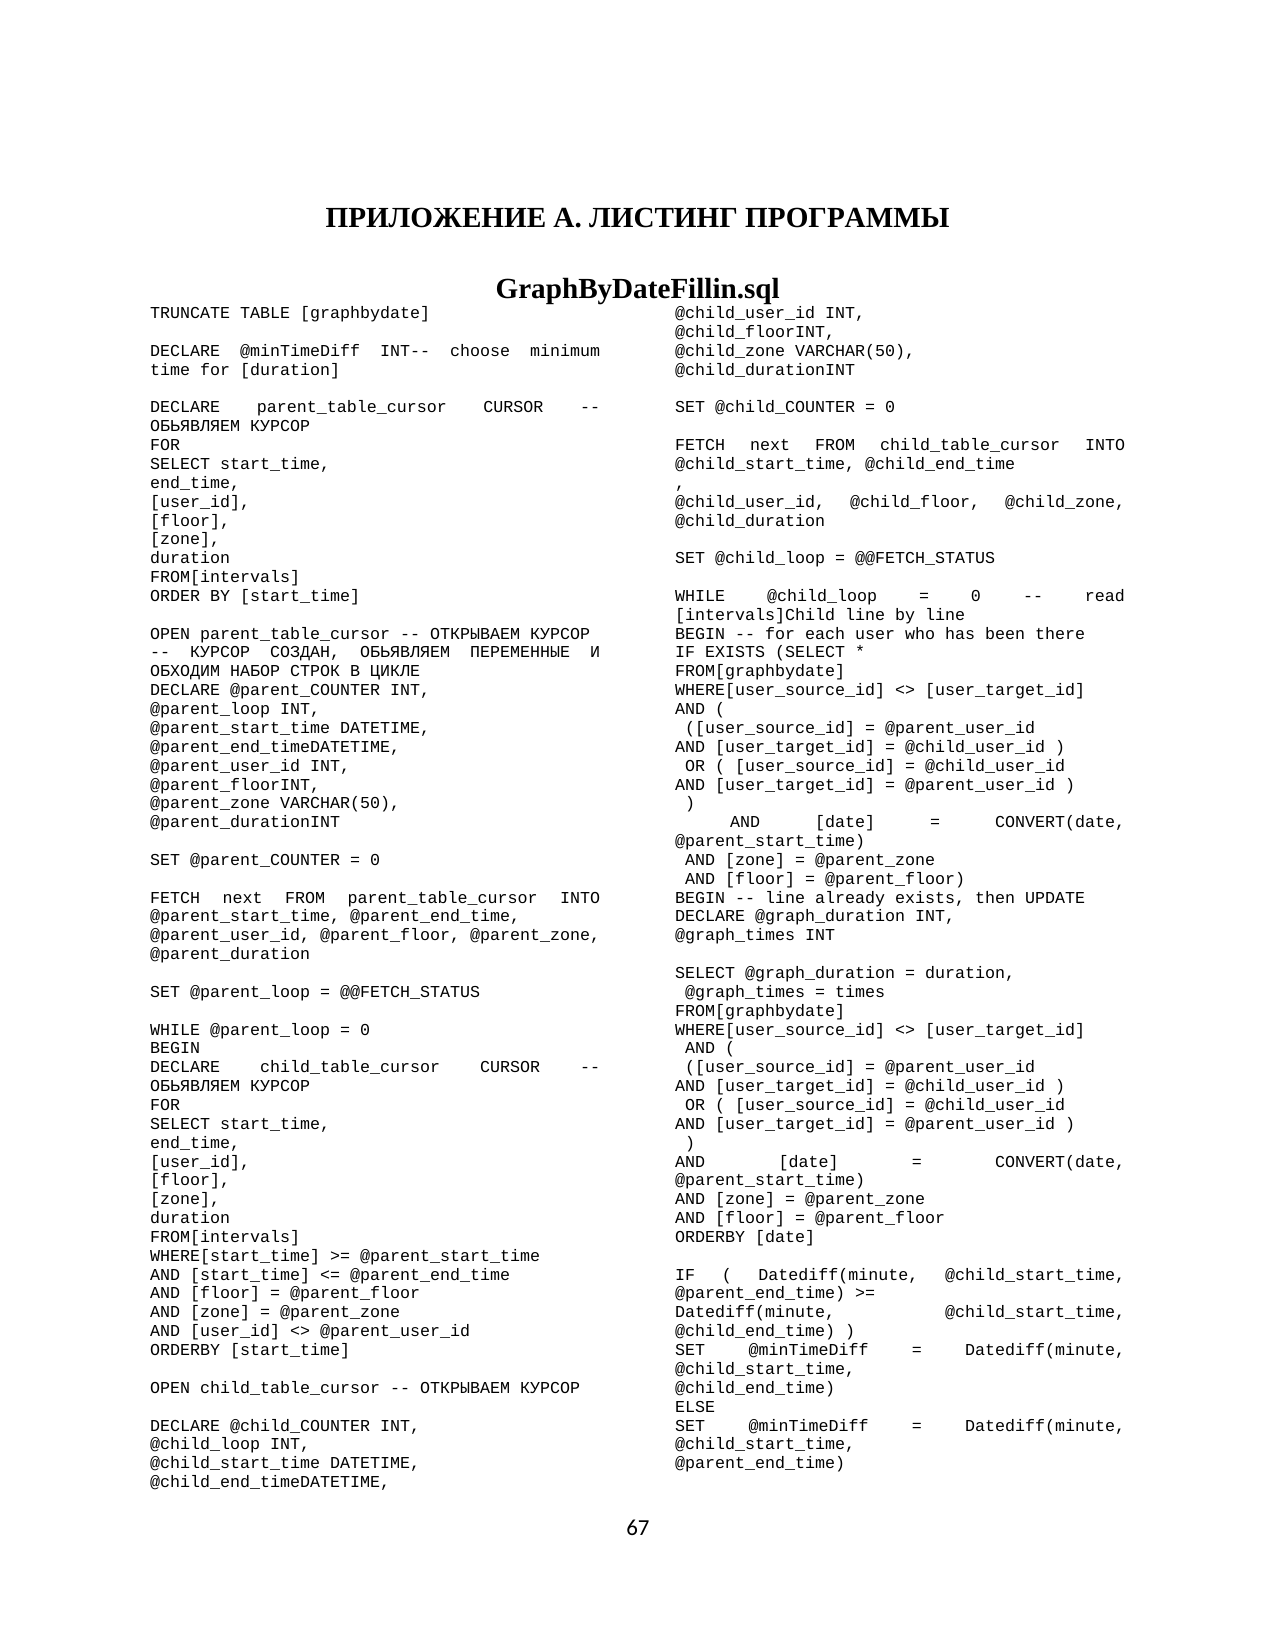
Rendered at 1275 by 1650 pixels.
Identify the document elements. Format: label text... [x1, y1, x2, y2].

text SET @minTimeDiff = Datediff(minute, @child_start_time, [675, 1342, 1125, 1379]
text ) [675, 1134, 1125, 1153]
text ([user_source_id] = @parent_user_id [675, 719, 1125, 738]
text SET @minTimeDiff = Datediff(minute, @child_start_time, [675, 1417, 1125, 1455]
text end_time, [150, 1134, 600, 1153]
text ПРИЛОЖЕНИЕ А. Листинг программы [150, 200, 1125, 233]
text @parent_durationINT [150, 814, 600, 833]
text -- КУРСОР СОЗДАН, ОБЬЯВЛЯЕМ ПЕРЕМЕННЫЕ И ОБХОДИМ НАБОР СТРОК В ЦИКЛЕ [150, 644, 600, 682]
text [zone], [150, 531, 600, 550]
text WHILE @child_loop = 0 -- read [intervals]Child line by line [675, 587, 1125, 625]
text [user_id], [150, 1153, 600, 1172]
text OR ( [user_source_id] = @child_user_id [675, 1097, 1125, 1115]
text @parent_end_timeDATETIME, [150, 738, 600, 757]
text AND [user_target_id] = @parent_user_id ) [675, 1115, 1125, 1134]
text @child_end_timeDATETIME, [150, 1474, 600, 1492]
text OPEN child_table_cursor -- ОТКРЫВАЕМ КУРСОР [150, 1379, 600, 1398]
text FROM[intervals] [150, 569, 600, 587]
text AND [date] = CONVERT(date, @parent_start_time) [675, 814, 1125, 851]
text BEGIN [150, 1040, 600, 1059]
text DECLARE @child_COUNTER INT, [150, 1417, 600, 1436]
text @parent_zone VARCHAR(50), [150, 795, 600, 814]
text FOR [150, 1097, 600, 1115]
text ([user_source_id] = @parent_user_id [675, 1059, 1125, 1078]
text SET @parent_COUNTER = 0 [150, 851, 600, 870]
text [zone], [150, 1191, 600, 1210]
text WHERE[user_source_id] <> [user_target_id] [675, 682, 1125, 701]
text FOR [150, 437, 600, 456]
text [floor], [150, 512, 600, 531]
text AND [user_target_id] = @child_user_id ) [675, 1078, 1125, 1097]
text AND ( [675, 701, 1125, 719]
text WHILE @parent_loop = 0 [150, 1021, 600, 1040]
text @parent_start_time DATETIME, [150, 719, 600, 738]
text IF ( Datediff(minute, @child_start_time, @parent_end_time) >= [675, 1266, 1125, 1304]
text FETCH next FROM child_table_cursor INTO @child_start_time, @child_end_time [675, 437, 1125, 474]
text @child_zone VARCHAR(50), [675, 342, 1125, 361]
text BEGIN -- for each user who has been there [675, 625, 1125, 644]
text AND [zone] = @parent_zone [150, 1304, 600, 1323]
text DECLARE parent_table_cursor CURSOR -- ОБЬЯВЛЯЕМ КУРСОР [150, 399, 600, 437]
text @graph_times INT [675, 927, 1125, 946]
text SET @parent_loop = @@FETCH_STATUS [150, 983, 600, 1002]
text AND [start_time] <= @parent_end_time [150, 1266, 600, 1285]
text AND [zone] = @parent_zone [675, 851, 1125, 870]
text ) [675, 795, 1125, 814]
text duration [150, 550, 600, 569]
text DECLARE @parent_COUNTER INT, [150, 682, 600, 701]
text AND ( [675, 1040, 1125, 1059]
text @parent_end_time) [675, 1455, 1125, 1474]
text DECLARE @minTimeDiff INT-- choose minimum time for [duration] [150, 342, 600, 380]
text DECLARE child_table_cursor CURSOR -- ОБЬЯВЛЯЕМ КУРСОР [150, 1059, 600, 1097]
text FROM[intervals] [150, 1228, 600, 1247]
text OR ( [user_source_id] = @child_user_id [675, 757, 1125, 776]
text GraphByDateFillin.sql [150, 271, 1125, 305]
text Datediff(minute, @child_start_time, @child_end_time) ) [675, 1304, 1125, 1342]
text SELECT @graph_duration = duration, [675, 964, 1125, 983]
text @parent_user_id, @parent_floor, @parent_zone, @parent_duration [150, 927, 600, 964]
text BEGIN -- line already exists, then UPDATE [675, 889, 1125, 908]
text , [675, 474, 1125, 493]
text FETCH next FROM parent_table_cursor INTO @parent_start_time, @parent_end_time, [150, 889, 600, 927]
text AND [user_id] <> @parent_user_id [150, 1323, 600, 1342]
text OPEN parent_table_cursor -- ОТКРЫВАЕМ КУРСОР [150, 625, 600, 644]
text TRUNCATE TABLE [graphbydate] [150, 305, 600, 323]
text AND [user_target_id] = @child_user_id ) [675, 738, 1125, 757]
text AND [floor] = @parent_floor [150, 1285, 600, 1304]
text AND [date] = CONVERT(date, @parent_start_time) [675, 1153, 1125, 1191]
text @graph_times = times [675, 983, 1125, 1002]
text @parent_floorINT, [150, 776, 600, 795]
text SELECT start_time, [150, 456, 600, 474]
text @parent_loop INT, [150, 701, 600, 719]
text @child_loop INT, [150, 1436, 600, 1455]
text SET @child_loop = @@FETCH_STATUS [675, 550, 1125, 569]
text @child_end_time) [675, 1379, 1125, 1398]
text @child_start_time DATETIME, [150, 1455, 600, 1474]
text WHERE[user_source_id] <> [user_target_id] [675, 1021, 1125, 1040]
text AND [zone] = @parent_zone [675, 1191, 1125, 1210]
text DECLARE @graph_duration INT, [675, 908, 1125, 927]
text @child_floorINT, [675, 323, 1125, 342]
text end_time, [150, 474, 600, 493]
text duration [150, 1210, 600, 1228]
text SET @child_COUNTER = 0 [675, 399, 1125, 418]
text SELECT start_time, [150, 1115, 600, 1134]
text @child_user_id, @child_floor, @child_zone, @child_duration [675, 493, 1125, 531]
text ORDERBY [start_time] [150, 1342, 600, 1361]
text FROM[graphbydate] [675, 663, 1125, 682]
text WHERE[start_time] >= @parent_start_time [150, 1247, 600, 1266]
text @child_user_id INT, [675, 305, 1125, 323]
text [user_id], [150, 493, 600, 512]
text AND [floor] = @parent_floor [675, 1210, 1125, 1228]
text ORDERBY [date] [675, 1228, 1125, 1247]
text @child_durationINT [675, 361, 1125, 380]
text FROM[graphbydate] [675, 1002, 1125, 1021]
text ORDER BY [start_time] [150, 587, 600, 606]
text AND [floor] = @parent_floor) [675, 870, 1125, 889]
text @parent_user_id INT, [150, 757, 600, 776]
text AND [user_target_id] = @parent_user_id ) [675, 776, 1125, 795]
text [floor], [150, 1172, 600, 1191]
text IF EXISTS (SELECT * [675, 644, 1125, 663]
text ELSE [675, 1398, 1125, 1417]
